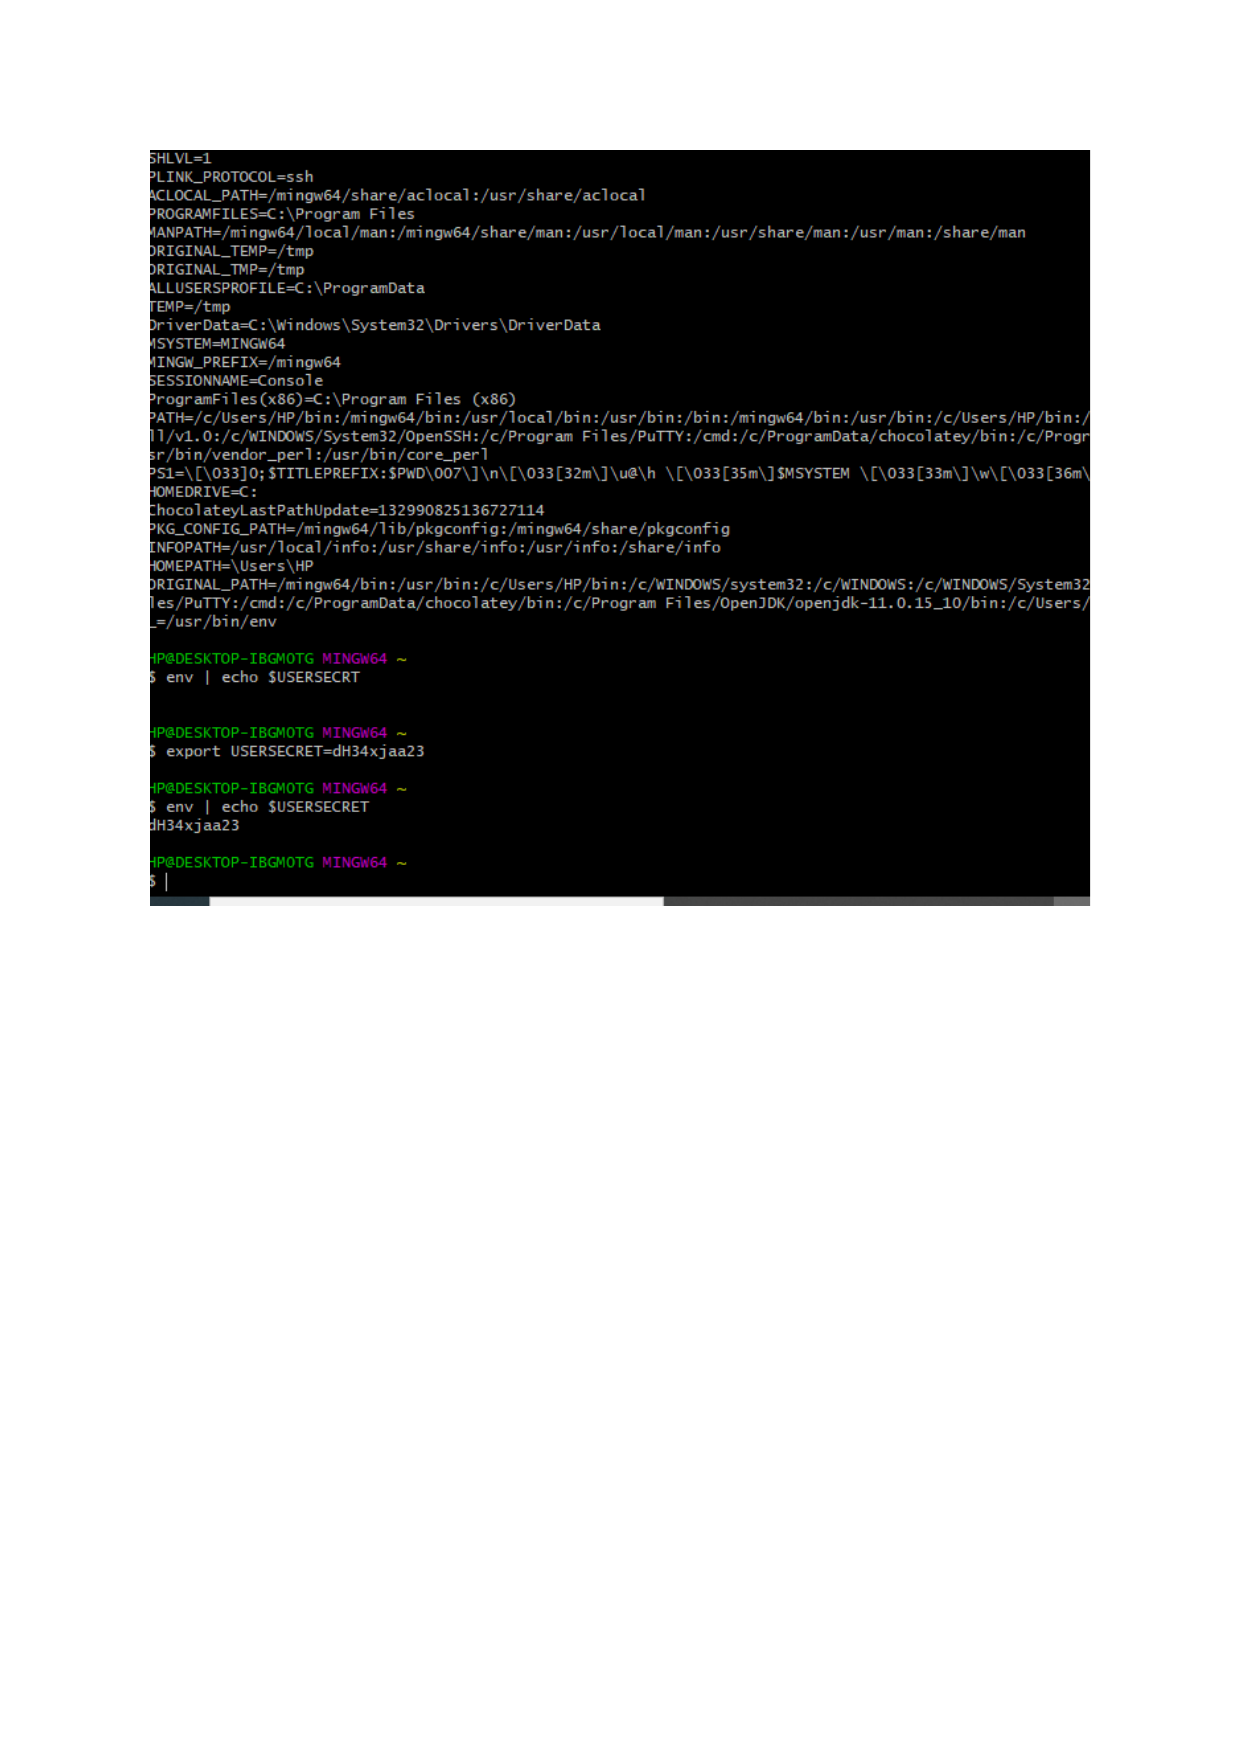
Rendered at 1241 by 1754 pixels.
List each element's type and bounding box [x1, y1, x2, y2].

picture [150, 150, 1091, 906]
